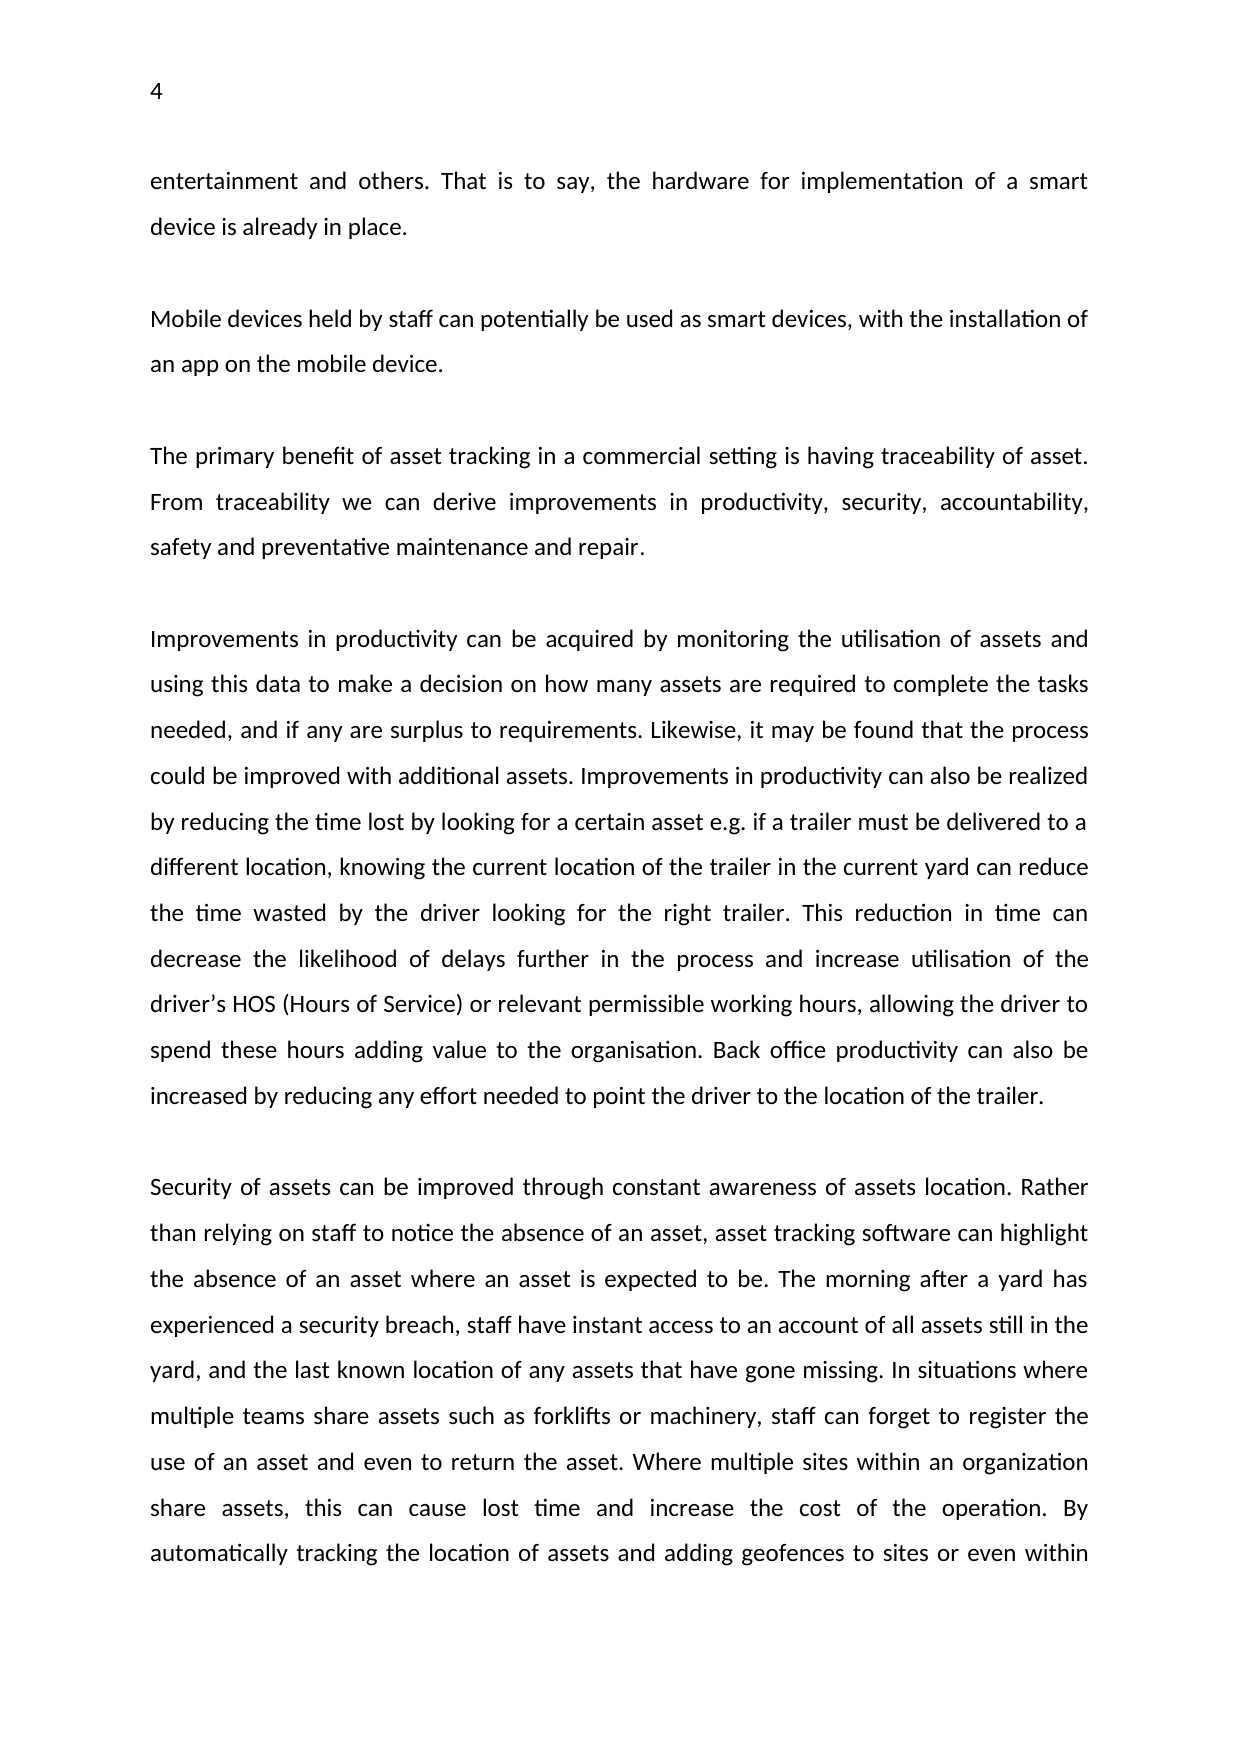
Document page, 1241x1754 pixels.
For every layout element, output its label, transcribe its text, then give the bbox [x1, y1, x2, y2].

text The primary benefit of asset tracking in a commercial setting is having traceability of asset. From traceability we can derive improvements in productivity, security, accountability, safety and preventative maintenance and repair. [150, 440, 1090, 562]
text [150, 1172, 1090, 1568]
text Improvements in productivity can be acquired by monitoring the utilisation of assets and using this data to make a decision on how many assets are required to complete the tasks needed, and if any are surplus to requirements. Likewise, it may be found that the process could be improved with additional assets. Improvements in productivity can also be realized by reducing the time lost by looking for a certain asset e.g. if a trailer must be delivered to a different location, knowing the current location of the trailer in the current yard can reduce the time wasted by the driver looking for the right trailer. This reduction in time can decrease the likelihood of delays further in the process and increase utilisation of the driver’s HOS (Hours of Service) or relevant permissible working hours, allowing the driver to spend these hours adding value to the organisation. Back office productivity can also be increased by reducing any effort needed to point the driver to the location of the trailer. [150, 623, 1090, 1111]
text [150, 166, 1090, 242]
text Mobile devices held by staff can potentially be used as smart devices, with the installation of an app on the mobile device. [150, 303, 1090, 379]
